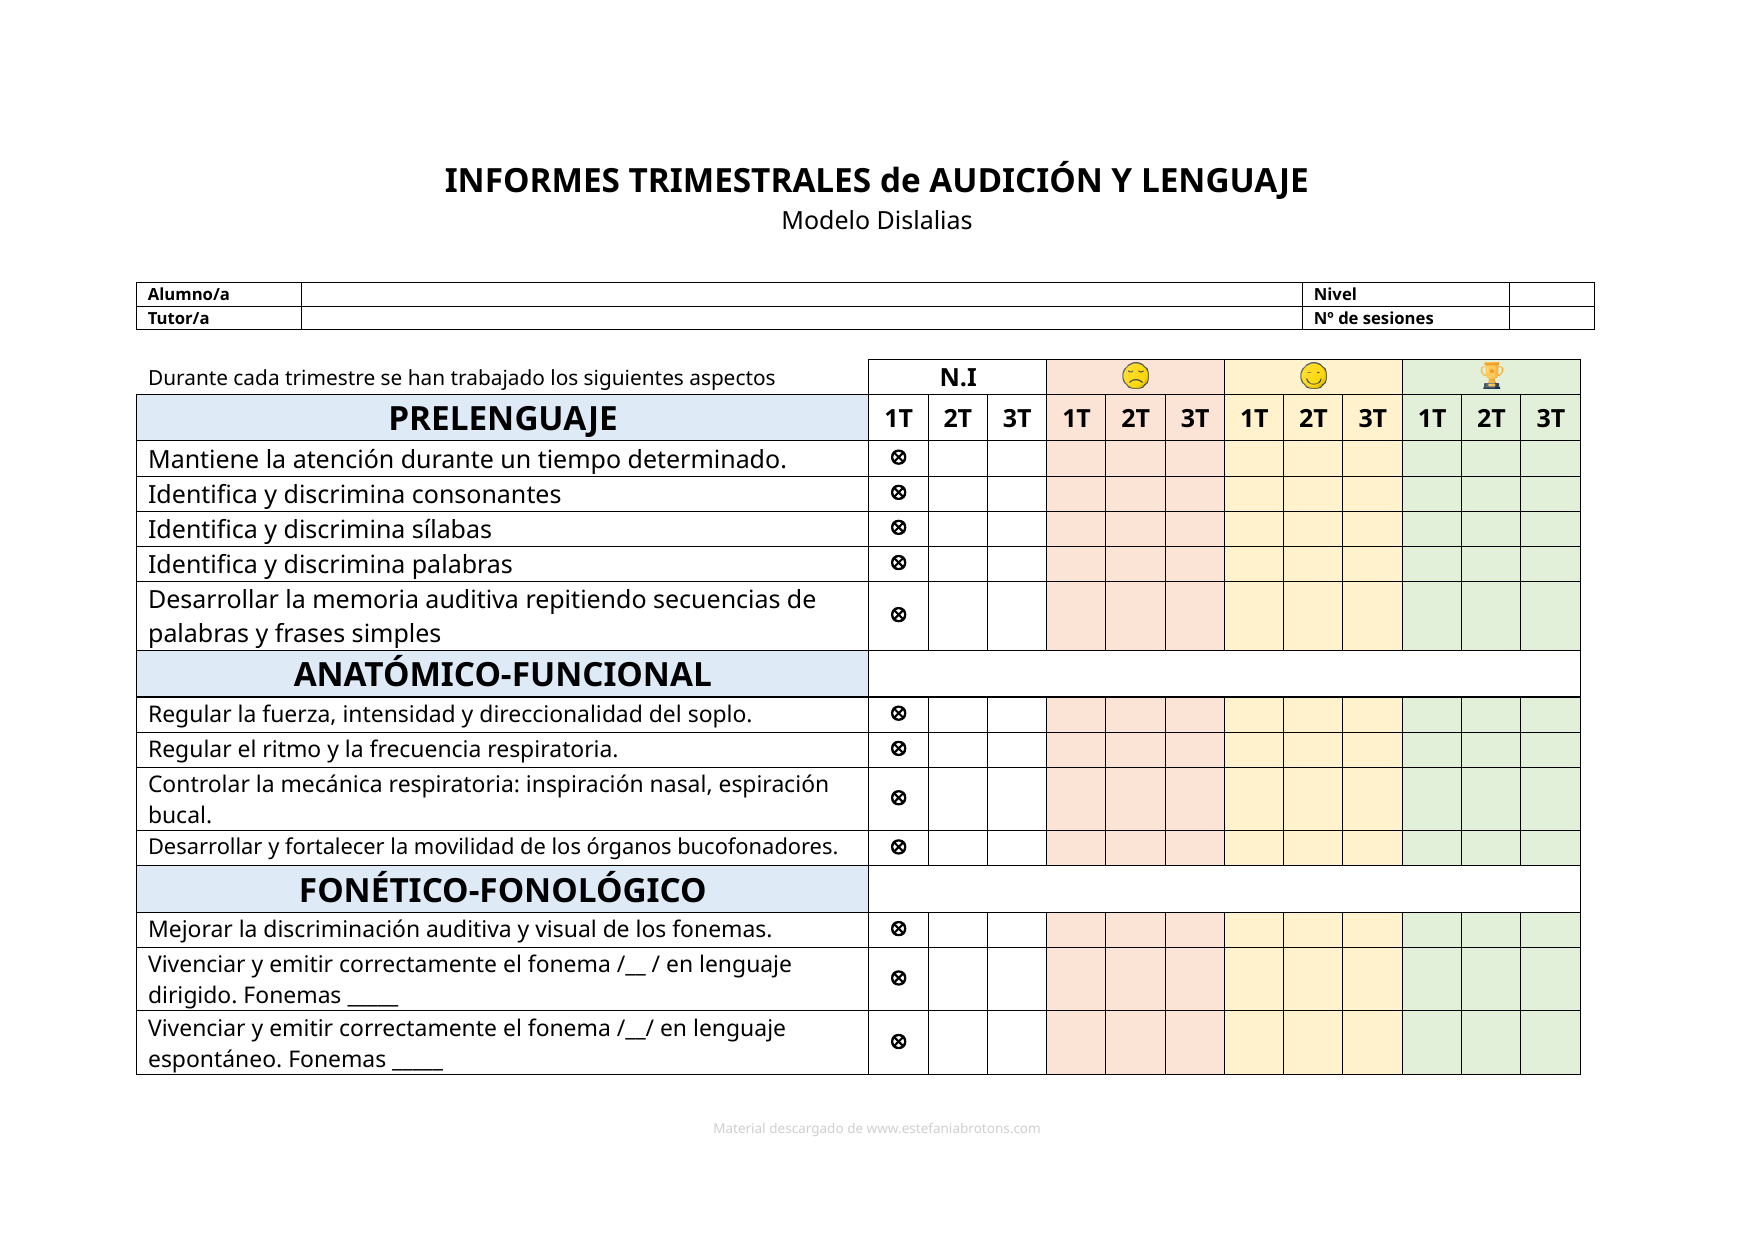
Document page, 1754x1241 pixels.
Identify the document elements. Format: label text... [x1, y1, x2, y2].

table_cell [929, 1011, 987, 1074]
table_cell Nº de sesiones [1303, 307, 1509, 329]
table_cell [1403, 1011, 1461, 1074]
table_cell [1462, 913, 1520, 947]
table_cell [1047, 831, 1105, 865]
table_cell [1403, 913, 1461, 947]
table_cell [1225, 698, 1283, 732]
table_cell [1403, 948, 1461, 1010]
table_cell [988, 698, 1046, 732]
table_cell [1166, 477, 1224, 511]
table_cell [302, 307, 1302, 329]
table_cell Vivenciar y emitir correctamente el fonema /__/ en lenguaje espontáneo. Fonemas _____ [137, 1011, 868, 1074]
table_cell [869, 512, 928, 546]
table_cell [1462, 733, 1520, 767]
table_cell [929, 512, 987, 546]
table_cell [869, 1011, 928, 1074]
table_cell [988, 512, 1046, 546]
table_cell [1521, 1011, 1580, 1074]
table_cell [1403, 831, 1461, 865]
picture [1478, 362, 1505, 389]
table_cell [929, 547, 987, 581]
table_cell [1521, 948, 1580, 1010]
table_cell Tutor/a [137, 307, 301, 329]
table_cell [869, 913, 928, 947]
table_cell [929, 698, 987, 732]
table_cell [1225, 831, 1283, 865]
table_cell [1521, 477, 1580, 511]
table_cell [988, 1011, 1046, 1074]
table_cell ANATÓMICO-FUNCIONAL [137, 651, 868, 696]
table_cell [1521, 582, 1580, 650]
table_cell [1166, 512, 1224, 546]
table_cell [869, 477, 928, 511]
table_cell 3T [988, 395, 1046, 440]
table_cell [1462, 582, 1520, 650]
table_cell 3T [1166, 395, 1224, 440]
table_cell [1225, 477, 1283, 511]
table_cell [929, 441, 987, 476]
text Modelo Dislalias [148, 202, 1606, 236]
table_cell [1343, 512, 1402, 546]
table_header [1510, 283, 1594, 306]
table_cell [1343, 698, 1402, 732]
table_cell [988, 477, 1046, 511]
table_cell [1284, 547, 1342, 581]
table_cell [1225, 913, 1283, 947]
table_cell [929, 831, 987, 865]
table_cell [988, 913, 1046, 947]
table_cell [1106, 441, 1165, 476]
table_header N.I [869, 360, 1046, 394]
table_cell [929, 477, 987, 511]
table_cell [988, 441, 1046, 476]
table_cell [1343, 831, 1402, 865]
table_cell [1284, 948, 1342, 1010]
table_cell Identifica y discrimina sílabas [137, 512, 868, 546]
table_cell 2T [1284, 395, 1342, 440]
table_cell [1225, 582, 1283, 650]
table_cell [1106, 831, 1165, 865]
table_cell [1462, 698, 1520, 732]
table_cell [1225, 768, 1283, 830]
table_cell [1166, 831, 1224, 865]
table_header [1403, 360, 1580, 394]
table_cell Mejorar la discriminación auditiva y visual de los fonemas. [137, 913, 868, 947]
table_cell [1166, 547, 1224, 581]
table_cell Identifica y discrimina consonantes [137, 477, 868, 511]
table_cell [869, 441, 928, 476]
table_cell [1106, 733, 1165, 767]
table_cell Desarrollar y fortalecer la movilidad de los órganos bucofonadores. [137, 831, 868, 865]
table_cell [1166, 582, 1224, 650]
table_cell [1343, 477, 1402, 511]
table_cell [1047, 477, 1105, 511]
table_cell PRELENGUAJE [137, 395, 868, 440]
table_cell [1462, 441, 1520, 476]
table_cell [1047, 582, 1105, 650]
table_cell [1047, 547, 1105, 581]
table_cell [1166, 441, 1224, 476]
text INFORMES TRIMESTRALES de AUDICIÓN Y LENGUAJE [148, 157, 1606, 202]
table_cell [988, 831, 1046, 865]
table_cell [1403, 582, 1461, 650]
table_cell 2T [929, 395, 987, 440]
table_cell [1284, 1011, 1342, 1074]
table_cell Vivenciar y emitir correctamente el fonema /__ / en lenguaje dirigido. Fonemas _____ [137, 948, 868, 1010]
table_cell [869, 733, 928, 767]
table_cell [1403, 698, 1461, 732]
table_cell [1047, 913, 1105, 947]
table_cell [929, 733, 987, 767]
picture [1300, 362, 1327, 389]
table_cell [1225, 948, 1283, 1010]
table_cell [1521, 512, 1580, 546]
table_cell [1166, 698, 1224, 732]
table_cell [988, 547, 1046, 581]
table_cell [1343, 547, 1402, 581]
table_cell [1166, 733, 1224, 767]
table_cell Identifica y discrimina palabras [137, 547, 868, 581]
table_cell Regular la fuerza, intensidad y direccionalidad del soplo. [137, 698, 868, 732]
table_cell [1047, 1011, 1105, 1074]
table_cell [869, 547, 928, 581]
table_cell [1225, 441, 1283, 476]
table_cell [1047, 441, 1105, 476]
table_cell [1343, 733, 1402, 767]
table_cell [1403, 733, 1461, 767]
table_cell [1521, 768, 1580, 830]
table_cell [1510, 307, 1594, 329]
table_cell [1225, 547, 1283, 581]
table_cell 1T [1225, 395, 1283, 440]
table_cell [1462, 512, 1520, 546]
table_cell [1166, 768, 1224, 830]
table_cell [1343, 441, 1402, 476]
table_cell [869, 582, 928, 650]
table_cell [1284, 768, 1342, 830]
table_cell [988, 582, 1046, 650]
picture [1122, 362, 1149, 389]
table_cell [988, 733, 1046, 767]
table_cell [1521, 831, 1580, 865]
table_cell [1106, 582, 1165, 650]
table_cell [1106, 477, 1165, 511]
table_cell [1343, 948, 1402, 1010]
table_cell Desarrollar la memoria auditiva repitiendo secuencias de palabras y frases simples [137, 582, 868, 650]
table_cell [929, 582, 987, 650]
table_cell [1284, 512, 1342, 546]
table_cell [1462, 768, 1520, 830]
table_cell [1166, 948, 1224, 1010]
table_cell [1403, 477, 1461, 511]
table_cell 1T [869, 395, 928, 440]
table_cell Regular el ritmo y la frecuencia respiratoria. [137, 733, 868, 767]
table_cell [869, 866, 1580, 912]
table_cell [1462, 948, 1520, 1010]
table_cell [1284, 441, 1342, 476]
table_header [1047, 360, 1224, 394]
table_cell [1106, 768, 1165, 830]
table_cell [869, 698, 928, 732]
table_cell [1047, 698, 1105, 732]
table_cell [1343, 1011, 1402, 1074]
table_cell [1106, 913, 1165, 947]
table_cell [1047, 512, 1105, 546]
table_header [1225, 360, 1402, 394]
table_cell [1462, 547, 1520, 581]
table_header [302, 283, 1302, 306]
table_cell [1462, 1011, 1520, 1074]
table_cell [1106, 547, 1165, 581]
table_cell Mantiene la atención durante un tiempo determinado. [137, 441, 868, 476]
table_cell [1521, 441, 1580, 476]
table_cell [1521, 547, 1580, 581]
table_cell [1403, 768, 1461, 830]
table_cell Controlar la mecánica respiratoria: inspiración nasal, espiración bucal. [137, 768, 868, 830]
table_cell [1521, 733, 1580, 767]
table_cell [1106, 948, 1165, 1010]
table_cell [1284, 698, 1342, 732]
table_cell [1106, 512, 1165, 546]
table_cell 2T [1462, 395, 1520, 440]
table_cell [988, 948, 1046, 1010]
table_header Durante cada trimestre se han trabajado los siguientes aspectos [137, 359, 868, 394]
table_cell [1284, 831, 1342, 865]
table_cell [929, 768, 987, 830]
table_cell [1106, 698, 1165, 732]
table_cell [1284, 913, 1342, 947]
table_cell [1047, 733, 1105, 767]
table_cell [1521, 913, 1580, 947]
table_cell [1403, 512, 1461, 546]
table_cell 1T [1403, 395, 1461, 440]
table_cell [869, 831, 928, 865]
table_header Alumno/a [137, 283, 301, 306]
table_cell [1403, 441, 1461, 476]
table_cell 3T [1521, 395, 1580, 440]
table_cell 1T [1047, 395, 1105, 440]
table_cell [869, 651, 1580, 696]
table_cell [1166, 913, 1224, 947]
table_cell [1225, 512, 1283, 546]
table_cell [1462, 831, 1520, 865]
table_cell [1047, 768, 1105, 830]
table_cell [1343, 582, 1402, 650]
table_cell [1462, 477, 1520, 511]
table_cell FONÉTICO-FONOLÓGICO [137, 866, 868, 912]
table_cell [1047, 948, 1105, 1010]
table_cell [929, 913, 987, 947]
table_cell [1225, 1011, 1283, 1074]
table_cell 2T [1106, 395, 1165, 440]
table_header Nivel [1303, 283, 1509, 306]
table_cell 3T [1343, 395, 1402, 440]
table_cell [869, 948, 928, 1010]
table_cell [988, 768, 1046, 830]
table_cell [1343, 913, 1402, 947]
table_cell [1521, 698, 1580, 732]
table_cell [1106, 1011, 1165, 1074]
table_cell [1284, 582, 1342, 650]
table_cell [1403, 547, 1461, 581]
table_cell [1225, 733, 1283, 767]
table_cell [1284, 477, 1342, 511]
table_cell [1284, 733, 1342, 767]
table_cell [1343, 768, 1402, 830]
table_cell [869, 768, 928, 830]
table_cell [929, 948, 987, 1010]
table_cell [1166, 1011, 1224, 1074]
